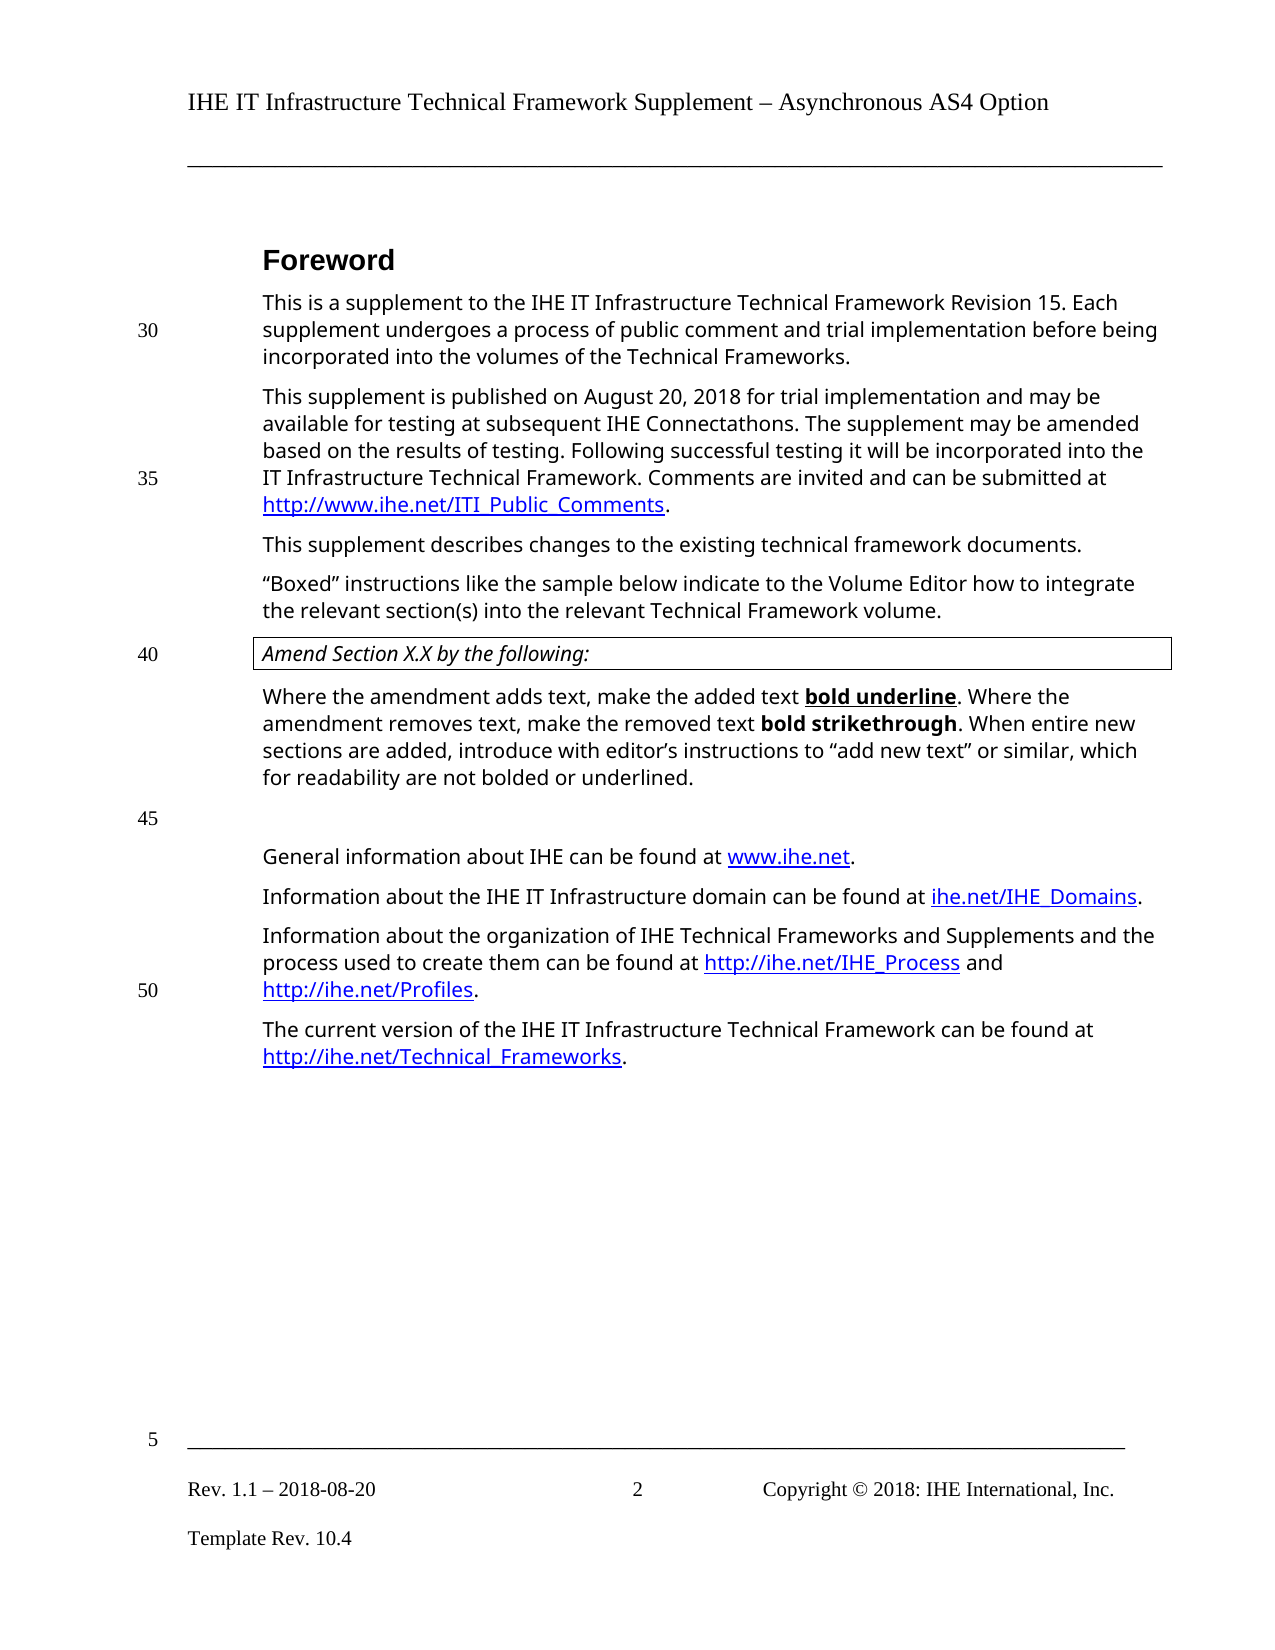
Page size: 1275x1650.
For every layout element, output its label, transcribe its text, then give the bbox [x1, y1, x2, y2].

text Amend Section X.X by the following: [254, 638, 1171, 669]
text Foreword [262, 249, 1162, 276]
text This is a supplement to the IHE IT Infrastructure Technical Framework Revision 15. Each supplement undergoes a process of public comment and trial implementation before being incorporated into the volumes of the Technical Frameworks. [262, 289, 1162, 370]
text This supplement is published on August 20, 2018 for trial implementation and may be available for testing at subsequent IHE Connectathons. The supplement may be amended based on the results of testing. Following successful testing it will be incorporated into the IT Infrastructure Technical Framework. Comments are invited and can be submitted at http://www.ihe.net/ITI_Public_Comments. [262, 382, 1162, 518]
text This supplement describes changes to the existing technical framework documents. [262, 530, 1162, 557]
text Information about the organization of IHE Technical Frameworks and Supplements and the process used to create them can be found at http://ihe.net/IHE_Process and http://ihe.net/Profiles. [262, 922, 1162, 1003]
text General information about IHE can be found at www.ihe.net. [262, 843, 1162, 870]
text Where the amendment adds text, make the added text bold underline. Where the amendment removes text, make the removed text bold strikethrough. When entire new sections are added, introduce with editor’s instructions to “add new text” or similar, which for readability are not bolded or underlined. [262, 682, 1162, 791]
text “Boxed” instructions like the sample below indicate to the Volume Editor how to integrate the relevant section(s) into the relevant Technical Framework volume. [262, 570, 1162, 624]
text The current version of the IHE IT Infrastructure Technical Framework can be found at http://ihe.net/Technical_Frameworks. [262, 1016, 1162, 1070]
text Information about the IHE IT Infrastructure domain can be found at ihe.net/IHE_Domains. [262, 882, 1162, 909]
